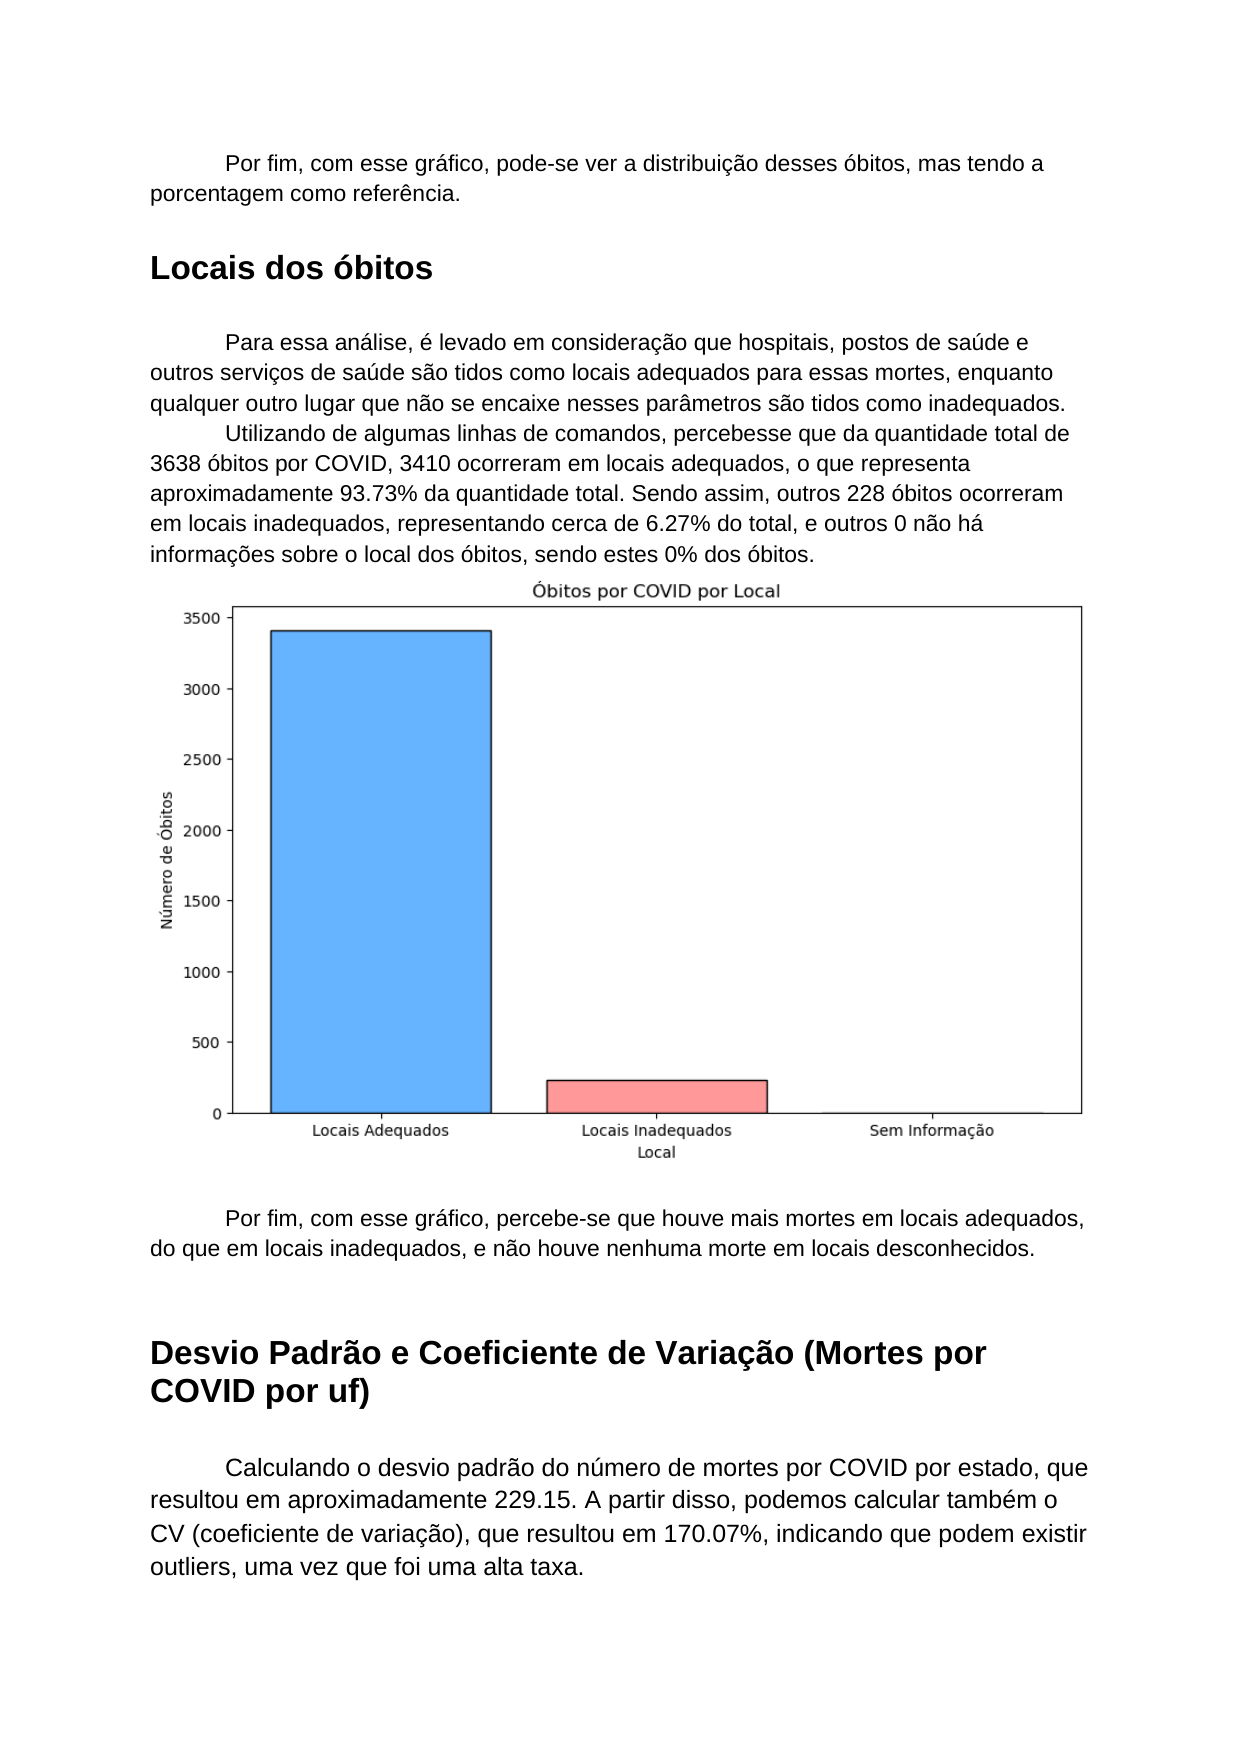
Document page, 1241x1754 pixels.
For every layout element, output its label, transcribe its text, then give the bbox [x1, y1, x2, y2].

subtitle Locais dos óbitos [150, 248, 1090, 286]
text Por fim, com esse gráfico, pode-se ver a distribuição desses óbitos, mas tendo a porcentagem como referência. [150, 150, 1090, 207]
text Utilizando de algumas linhas de comandos, percebesse que da quantidade total de 3638 óbitos por COVID, 3410 ocorreram em locais adequados, o que representa aproximadamente 93.73% da quantidade total. Sendo assim, outros 228 óbitos ocorreram em locais inadequados, representando cerca de 6.27% do total, e outros 0 não há informações sobre o local dos óbitos, sendo estes 0% dos óbitos. [150, 420, 1090, 567]
text Por fim, com esse gráfico, percebe-se que houve mais mortes em locais adequados, do que em locais inadequados, e não houve nenhuma morte em locais desconhecidos. [150, 1205, 1090, 1261]
text Para essa análise, é levado em consideração que hospitais, postos de saúde e outros serviços de saúde são tidos como locais adequados para essas mortes, enquanto qualquer outro lugar que não se encaixe nesses parâmetros são tidos como inadequados. [150, 329, 1090, 416]
picture [150, 570, 1091, 1171]
text Calculando o desvio padrão do número de mortes por COVID por estado, que resultou em aproximadamente 229.15. A partir disso, podemos calcular também o CV (coeficiente de variação), que resultou em 170.07%, indicando que podem existir outliers, uma vez que foi uma alta taxa. [150, 1452, 1090, 1580]
subtitle Desvio Padrão e Coeficiente de Variação (Mortes por COVID por uf) [150, 1333, 1090, 1410]
